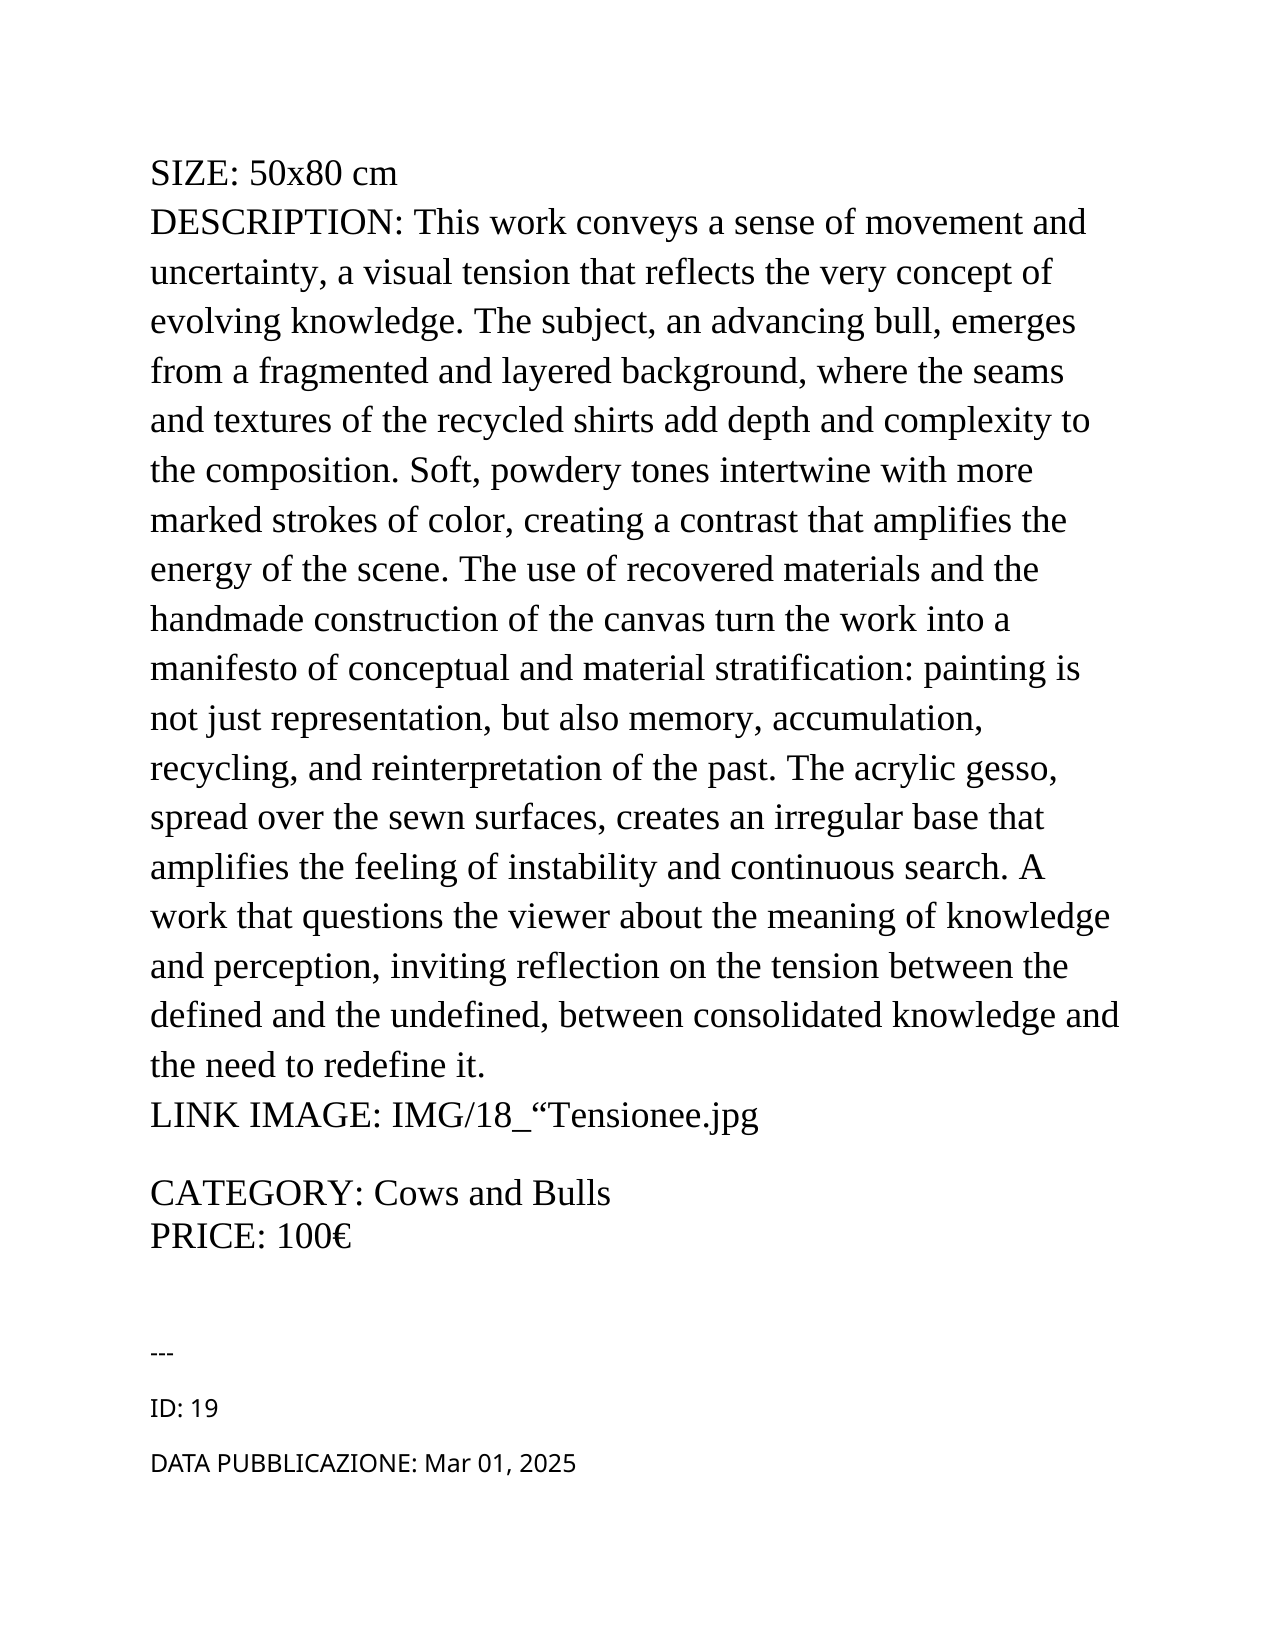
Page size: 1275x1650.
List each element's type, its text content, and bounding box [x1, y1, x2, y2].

text --- [150, 1286, 1125, 1368]
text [150, 150, 1125, 1135]
text ID: 19 [150, 1390, 1125, 1424]
text DATA PUBBLICAZIONE: Mar 01, 2025 [150, 1446, 1125, 1480]
text CATEGORY: Cows and Bulls PRICE: 100€ [150, 1171, 1125, 1257]
